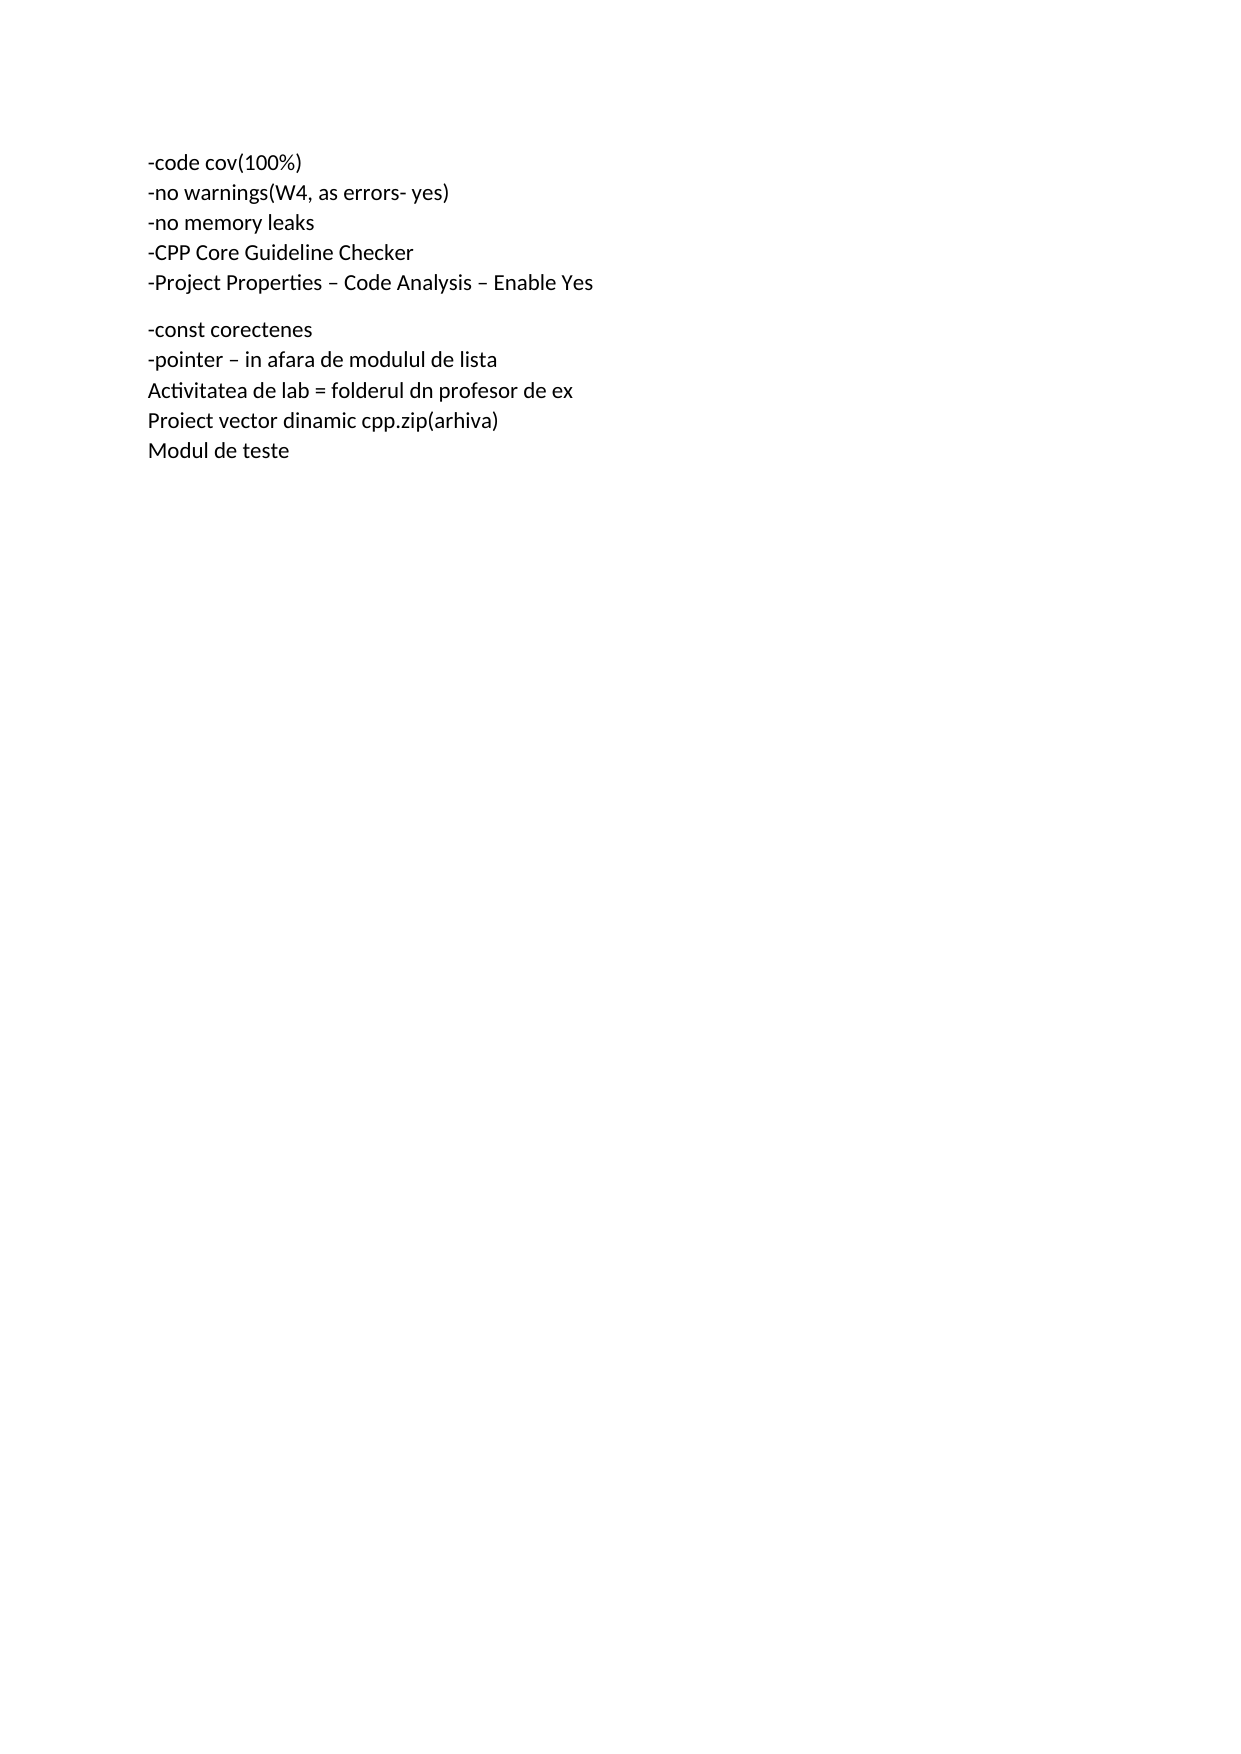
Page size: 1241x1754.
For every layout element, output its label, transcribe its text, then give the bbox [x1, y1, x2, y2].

text -code cov(100%) -no warnings(W4, as errors- yes) -no memory leaks -CPP Core Guideline Checker -Project Properties – Code Analysis – Enable Yes [148, 148, 1093, 296]
text -const corectenes -pointer – in afara de modulul de lista Activitatea de lab = folderul dn profesor de ex Proiect vector dinamic cpp.zip(arhiva) Modul de teste [148, 315, 1093, 464]
